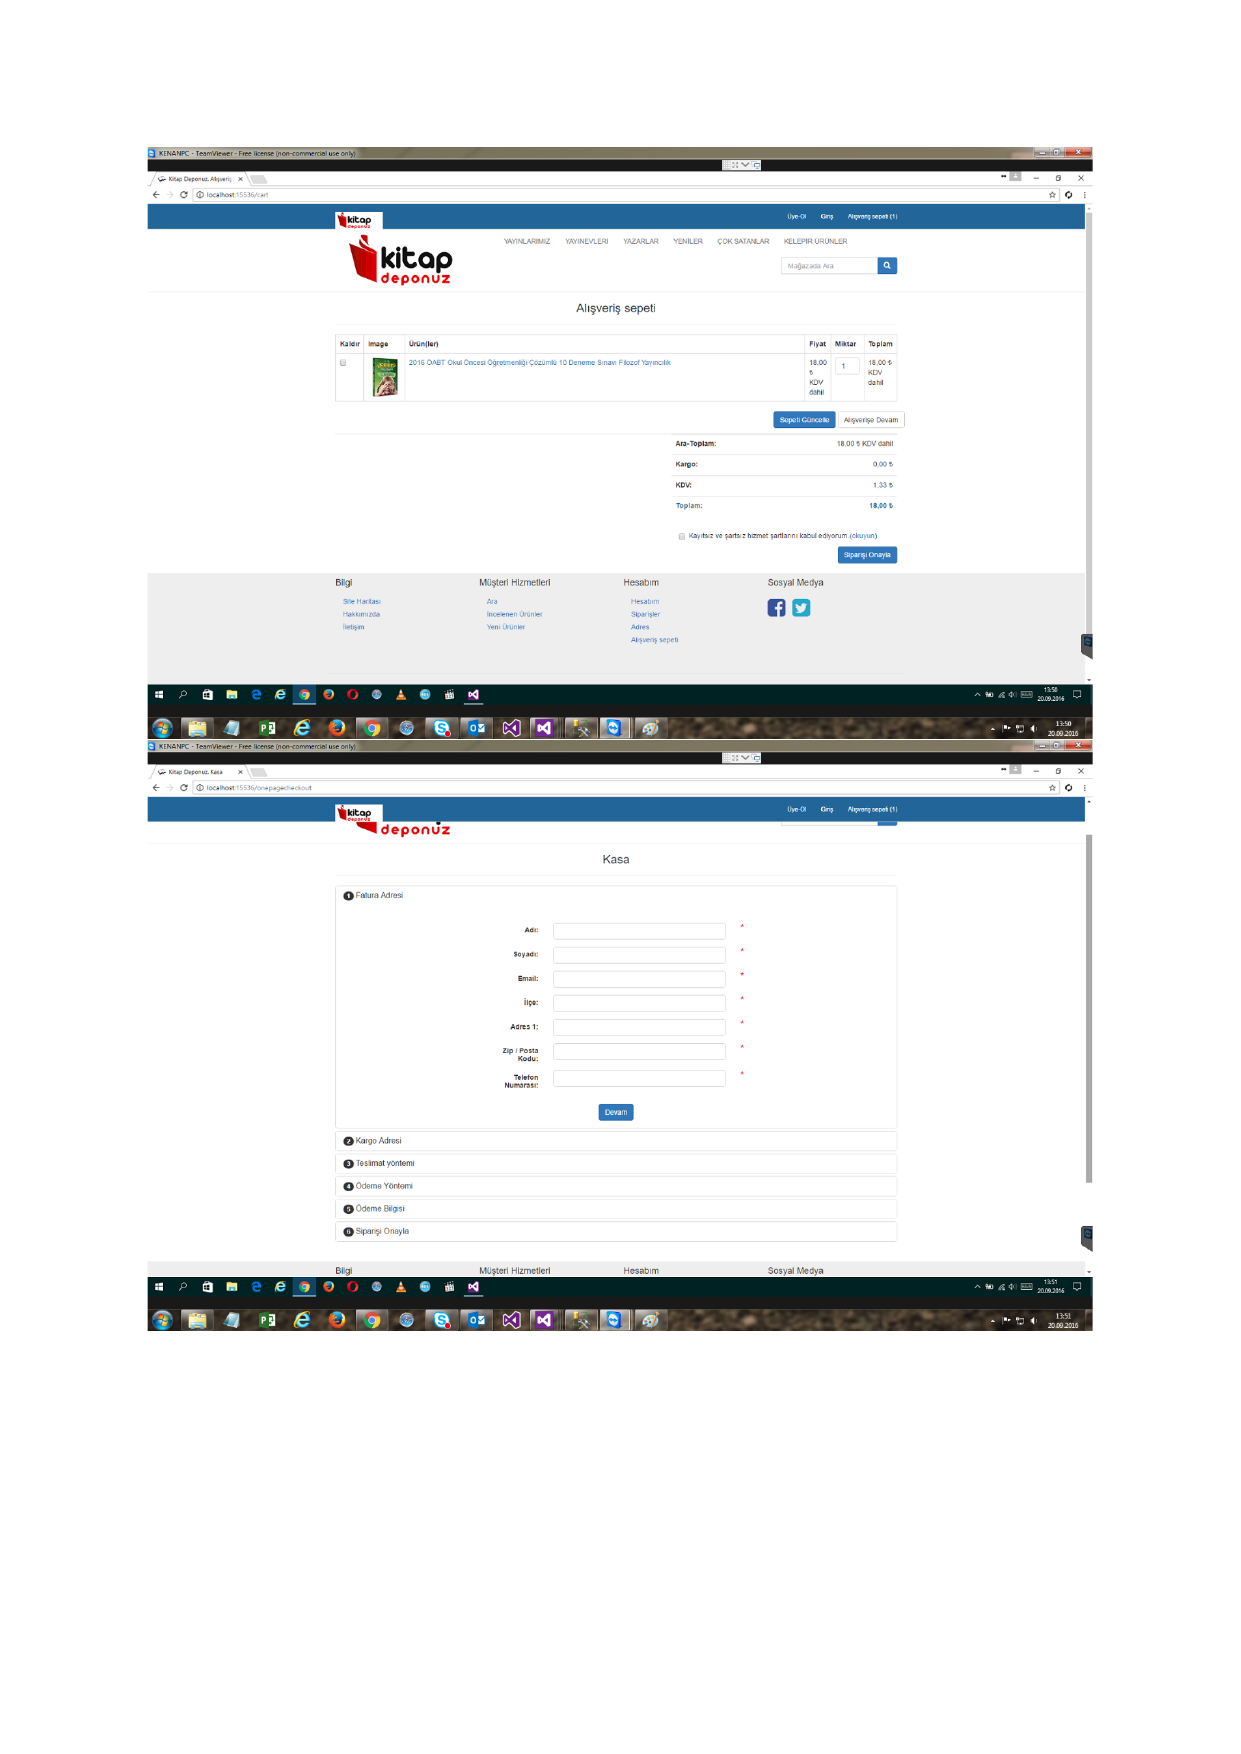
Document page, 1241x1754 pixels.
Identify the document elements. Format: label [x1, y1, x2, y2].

picture [147, 740, 1093, 1331]
picture [147, 147, 1093, 739]
